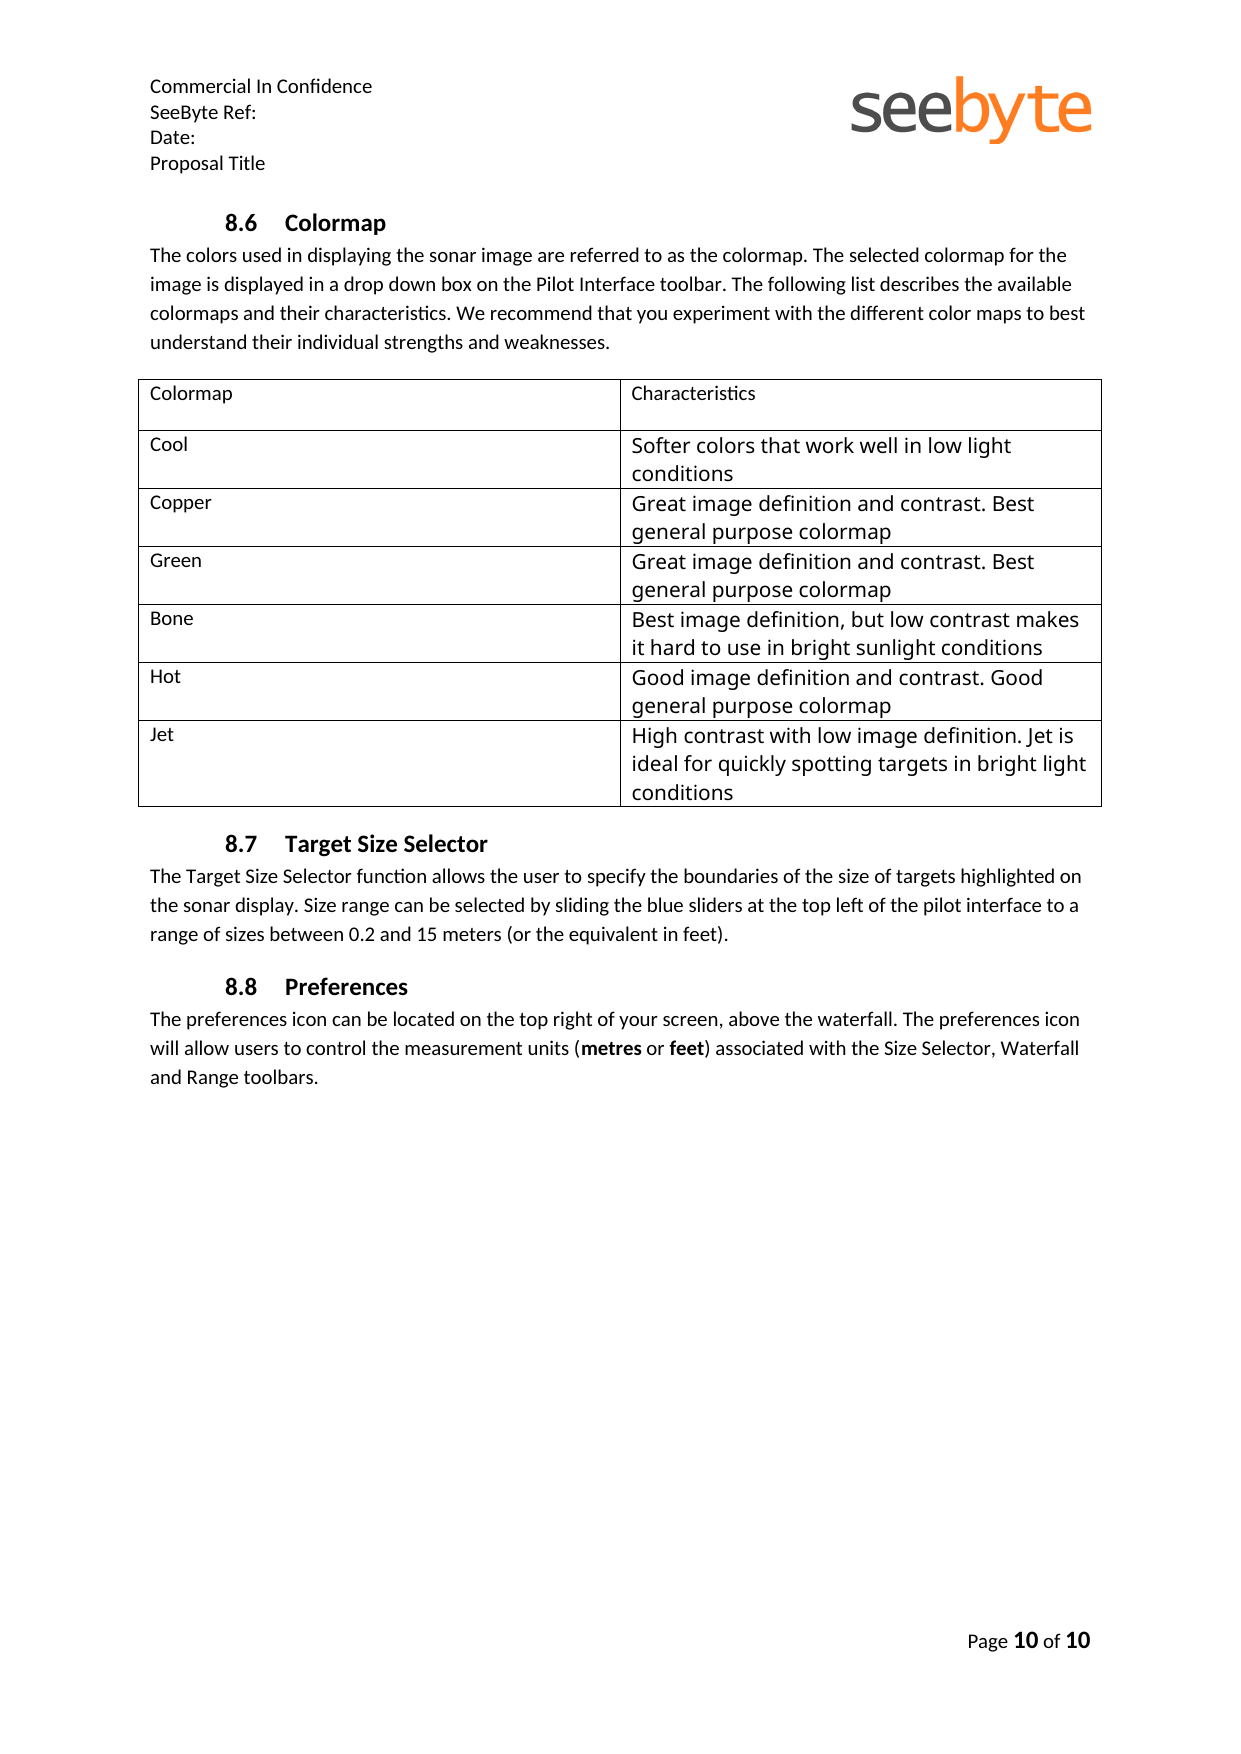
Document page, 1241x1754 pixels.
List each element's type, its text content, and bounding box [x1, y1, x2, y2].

subtitle Colormap [225, 207, 1090, 237]
table_cell Softer colors that work well in low light conditions [621, 431, 1101, 488]
text The colors used in displaying the sonar image are referred to as the colormap. The selected colormap for the image is displayed in a drop down box on the Pilot Interface toolbar. The following list describes the available colormaps and their characteristics. We recommend that you experiment with the different color maps to best understand their individual strengths and weaknesses. [150, 242, 1090, 355]
table_cell High contrast with low image definition. Jet is ideal for quickly spotting targets in bright light conditions [621, 721, 1101, 806]
table_cell Bone [139, 605, 620, 662]
subtitle Target Size Selector [225, 828, 1090, 858]
table_cell Jet [139, 721, 620, 806]
table_cell Best image definition, but low contrast makes it hard to use in bright sunlight conditions [621, 605, 1101, 662]
table_header Characteristics [621, 380, 1101, 430]
subtitle Preferences [225, 971, 1090, 1002]
text The preferences icon can be located on the top right of your screen, above the waterfall. The preferences icon will allow users to control the measurement units (metres or feet) associated with the Size Selector, Waterfall and Range toolbars. [150, 1006, 1090, 1090]
table_cell Hot [139, 663, 620, 720]
table_cell Great image definition and contrast. Best general purpose colormap [621, 489, 1101, 546]
table_header Colormap [139, 380, 620, 430]
table_cell Cool [139, 431, 620, 488]
text The Target Size Selector function allows the user to specify the boundaries of the size of targets highlighted on the sonar display. Size range can be selected by sliding the blue sliders at the top left of the pilot interface to a range of sizes between 0.2 and 15 meters (or the equivalent in feet). [150, 863, 1090, 947]
table_cell Copper [139, 489, 620, 546]
table_cell Great image definition and contrast. Best general purpose colormap [621, 547, 1101, 604]
table_cell Good image definition and contrast. Good general purpose colormap [621, 663, 1101, 720]
picture [846, 75, 1097, 144]
table_cell Green [139, 547, 620, 604]
